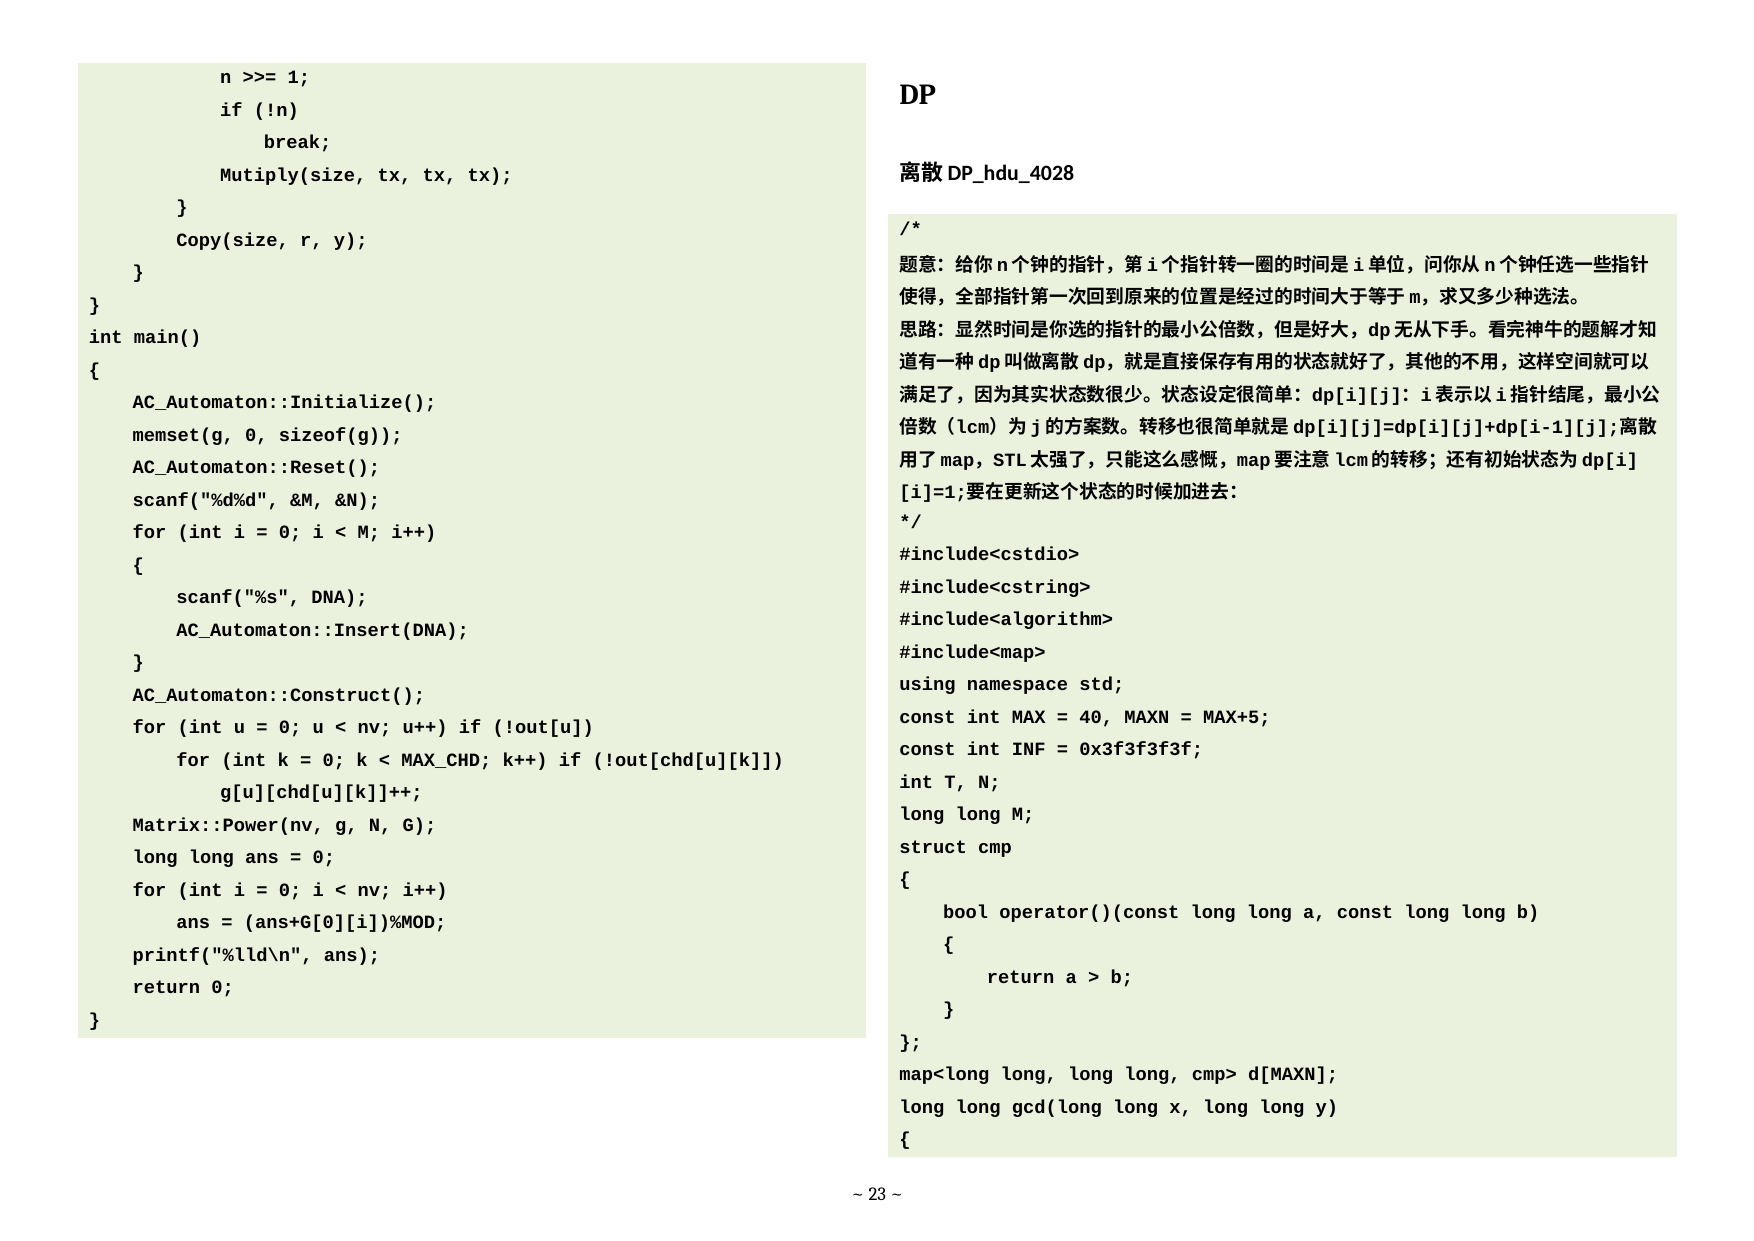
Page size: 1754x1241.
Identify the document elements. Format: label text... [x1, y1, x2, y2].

subtitle DP [899, 63, 1665, 128]
subtitle 离散DP_hdu_4028 [899, 155, 1665, 187]
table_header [78, 63, 866, 1038]
